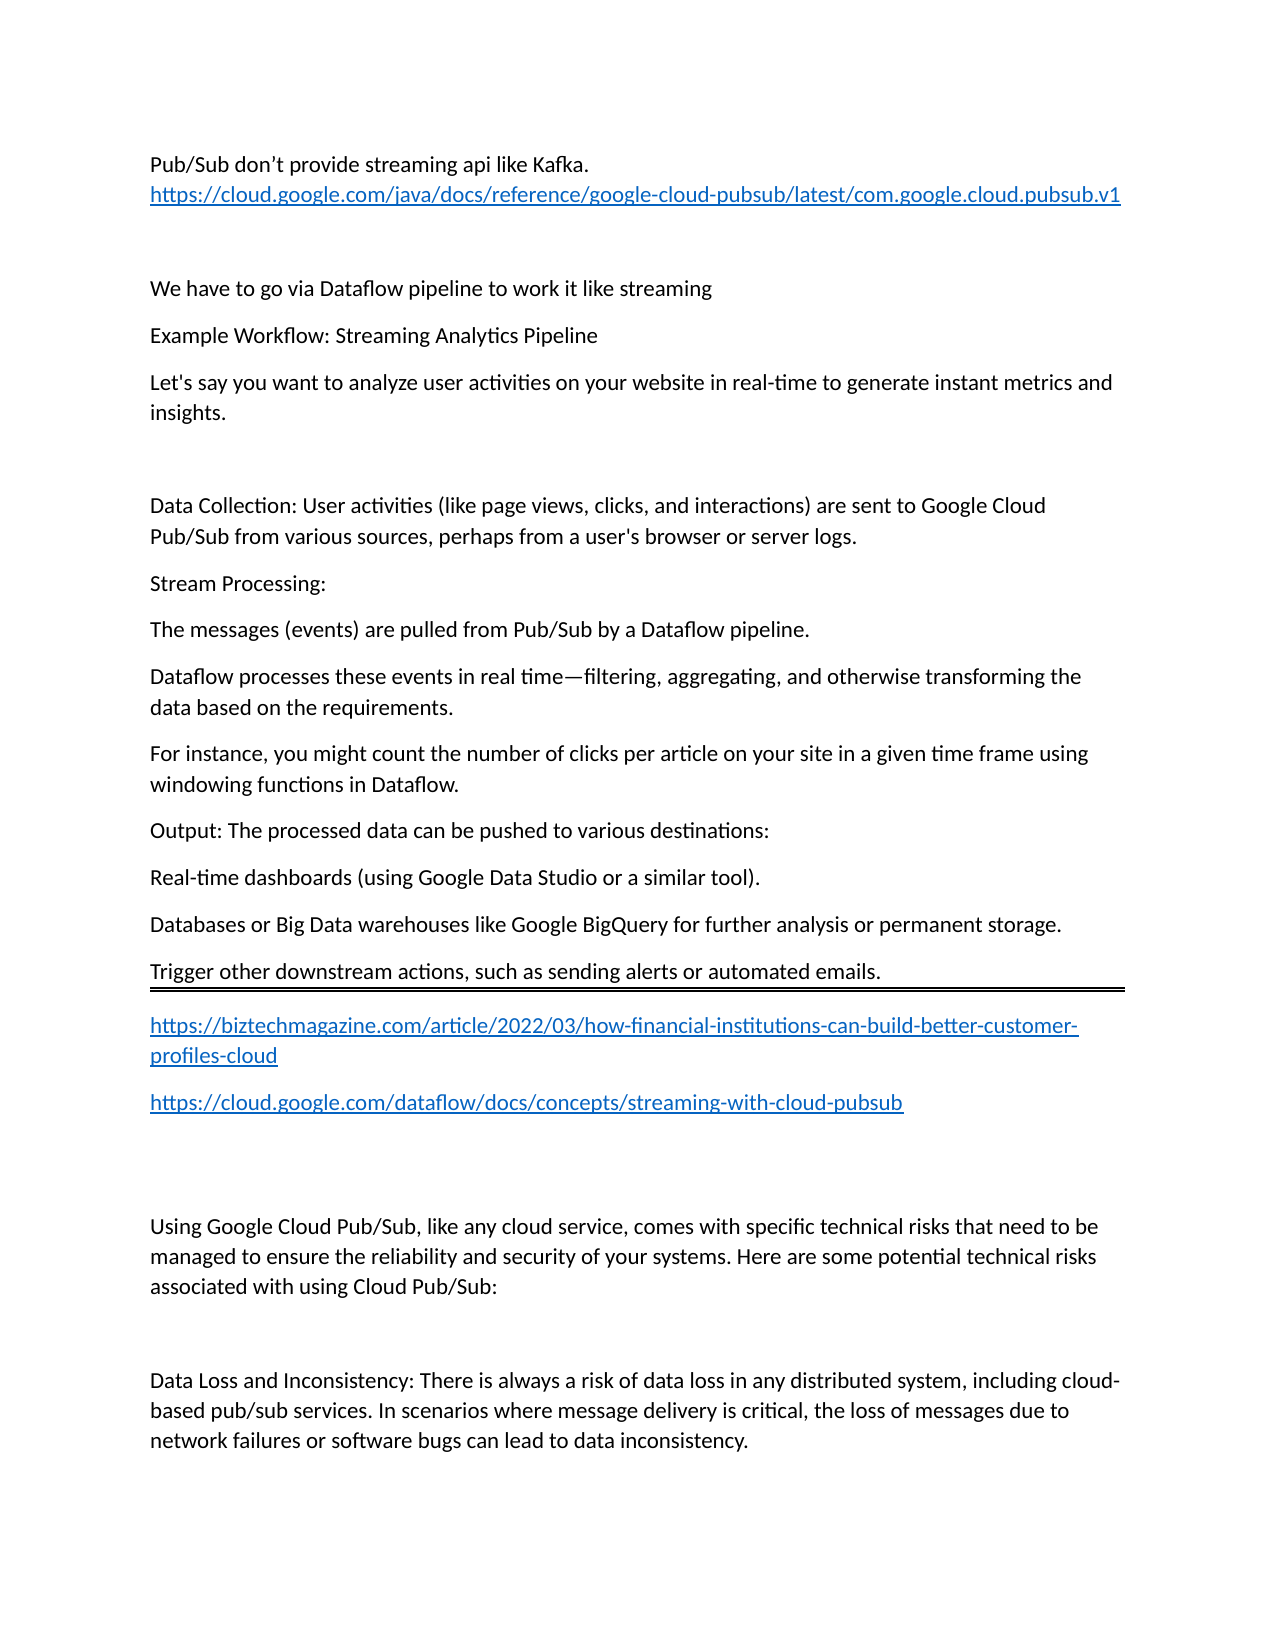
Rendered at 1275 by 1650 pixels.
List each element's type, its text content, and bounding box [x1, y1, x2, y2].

text Let's say you want to analyze user activities on your website in real-time to generate instant metrics and insights. [150, 368, 1125, 426]
text Real-time dashboards (using Google Data Studio or a similar tool). [150, 863, 1125, 892]
text Data Loss and Inconsistency: There is always a risk of data loss in any distributed system, including cloud-based pub/sub services. In scenarios where message delivery is critical, the loss of messages due to network failures or software bugs can lead to data inconsistency. [150, 1366, 1125, 1454]
text Example Workflow: Streaming Analytics Pipeline [150, 321, 1125, 349]
text Output: The processed data can be pushed to various destinations: [150, 817, 1125, 845]
text Data Collection: User activities (like page views, clicks, and interactions) are sent to Google Cloud Pub/Sub from various sources, perhaps from a user's browser or server logs. [150, 492, 1125, 550]
text Dataflow processes these events in real time—filtering, aggregating, and otherwise transforming the data based on the requirements. [150, 662, 1125, 721]
text https://cloud.google.com/dataflow/docs/concepts/streaming-with-cloud-pubsub [150, 1088, 1125, 1116]
text We have to go via Dataflow pipeline to work it like streaming [150, 274, 1125, 302]
text Pub/Sub don’t provide streaming api like Kafka. https://cloud.google.com/java/docs/reference/google-cloud-pubsub/latest/com.google.cloud.pubsub.v1 [150, 150, 1125, 208]
text Using Google Cloud Pub/Sub, like any cloud service, comes with specific technical risks that need to be managed to ensure the reliability and security of your systems. Here are some potential technical risks associated with using Cloud Pub/Sub: [150, 1182, 1125, 1300]
text Databases or Big Data warehouses like Google BigQuery for further analysis or permanent storage. [150, 910, 1125, 938]
text For instance, you might count the number of clicks per article on your site in a given time frame using windowing functions in Dataflow. [150, 739, 1125, 798]
text The messages (events) are pulled from Pub/Sub by a Dataflow pipeline. [150, 616, 1125, 644]
text https://biztechmagazine.com/article/2022/03/how-financial-institutions-can-build-better-customer-profiles-cloud [150, 1011, 1125, 1069]
text Stream Processing: [150, 569, 1125, 597]
text Trigger other downstream actions, such as sending alerts or automated emails. [150, 957, 1125, 987]
